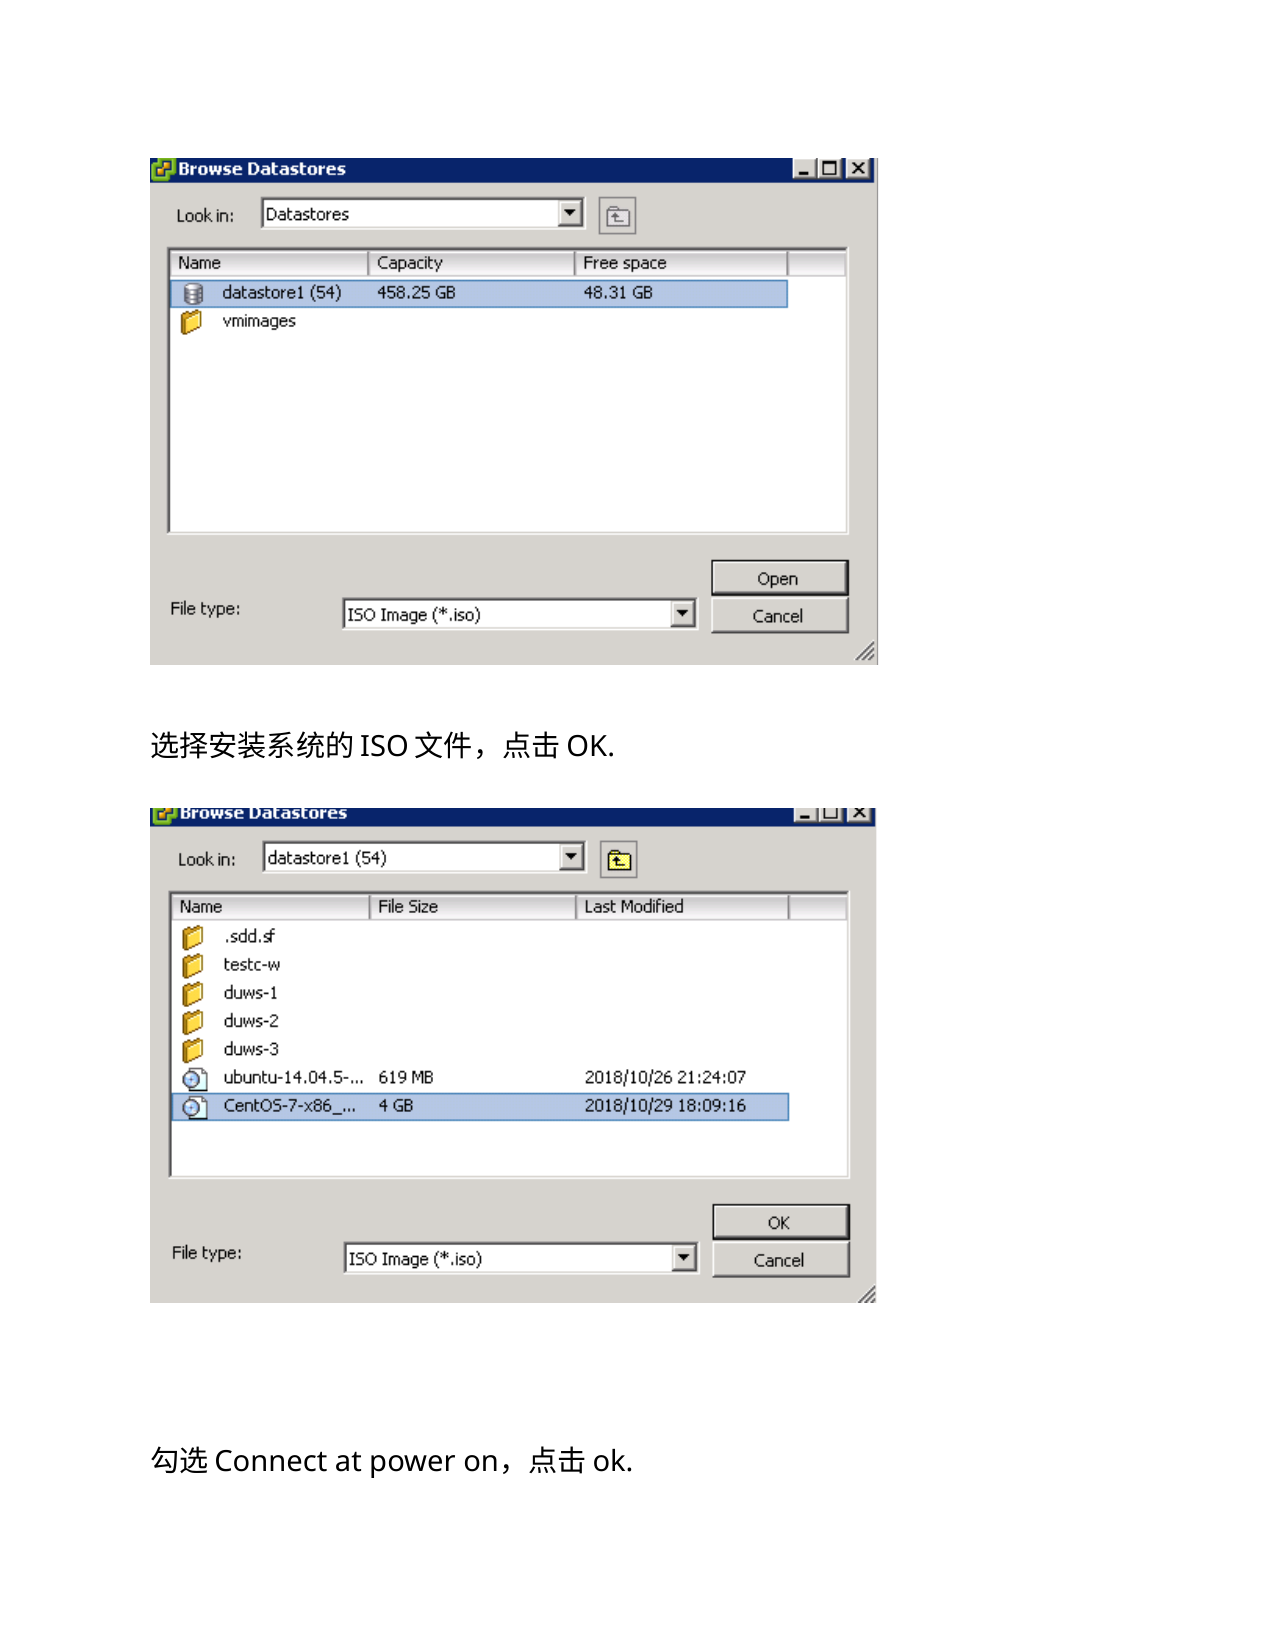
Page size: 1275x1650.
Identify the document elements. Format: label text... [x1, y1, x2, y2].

picture [150, 158, 879, 665]
text 勾选Connect at power on，点击ok. [150, 1426, 1125, 1491]
text 选择安装系统的ISO文件，点击OK. [150, 711, 1125, 776]
picture [150, 808, 877, 1303]
